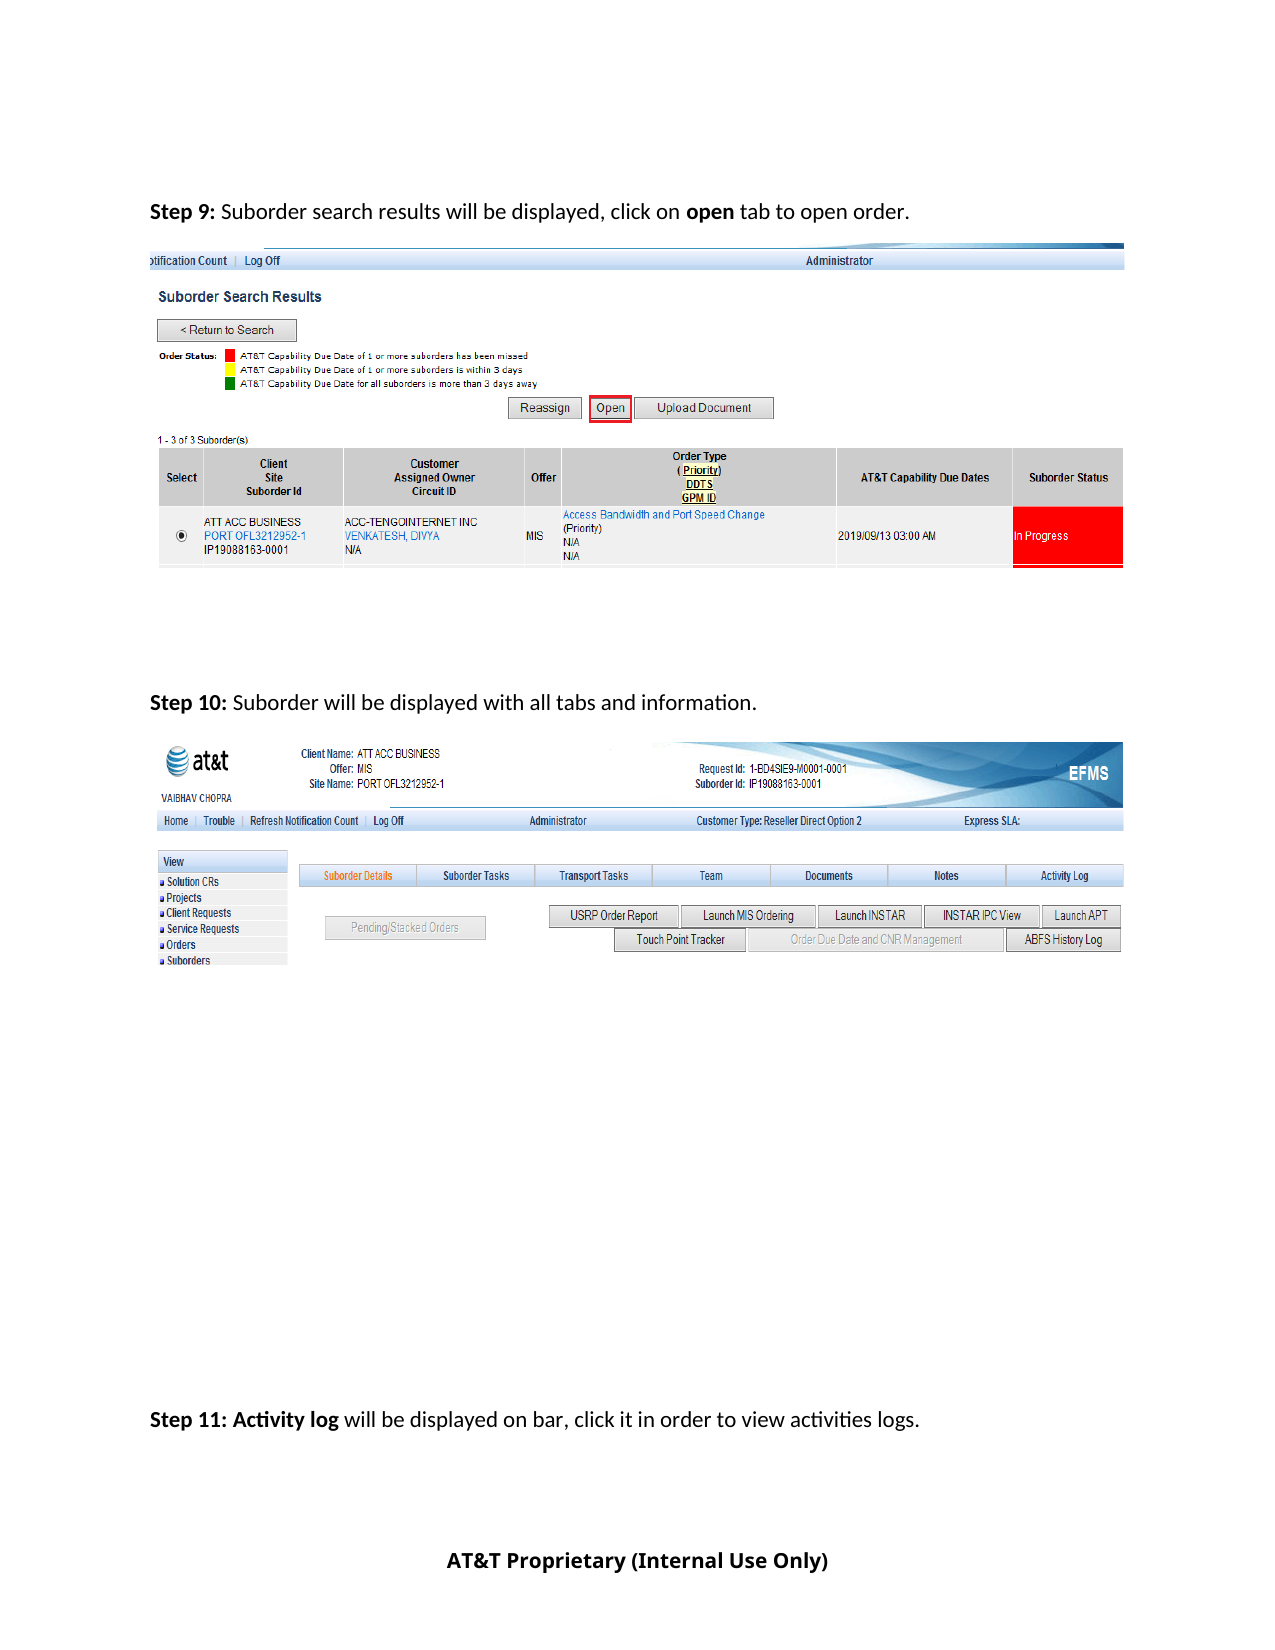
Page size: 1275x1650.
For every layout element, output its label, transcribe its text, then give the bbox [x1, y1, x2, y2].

text Step 10: Suborder will be displayed with all tabs and information. [150, 688, 1125, 716]
text Step 11: Activity log will be displayed on bar, click it in order to view activities logs. [150, 1405, 1125, 1433]
text Step 9: Suborder search results will be displayed, click on open tab to open order. [150, 197, 1125, 225]
picture [150, 243, 1125, 669]
picture [150, 734, 1125, 965]
